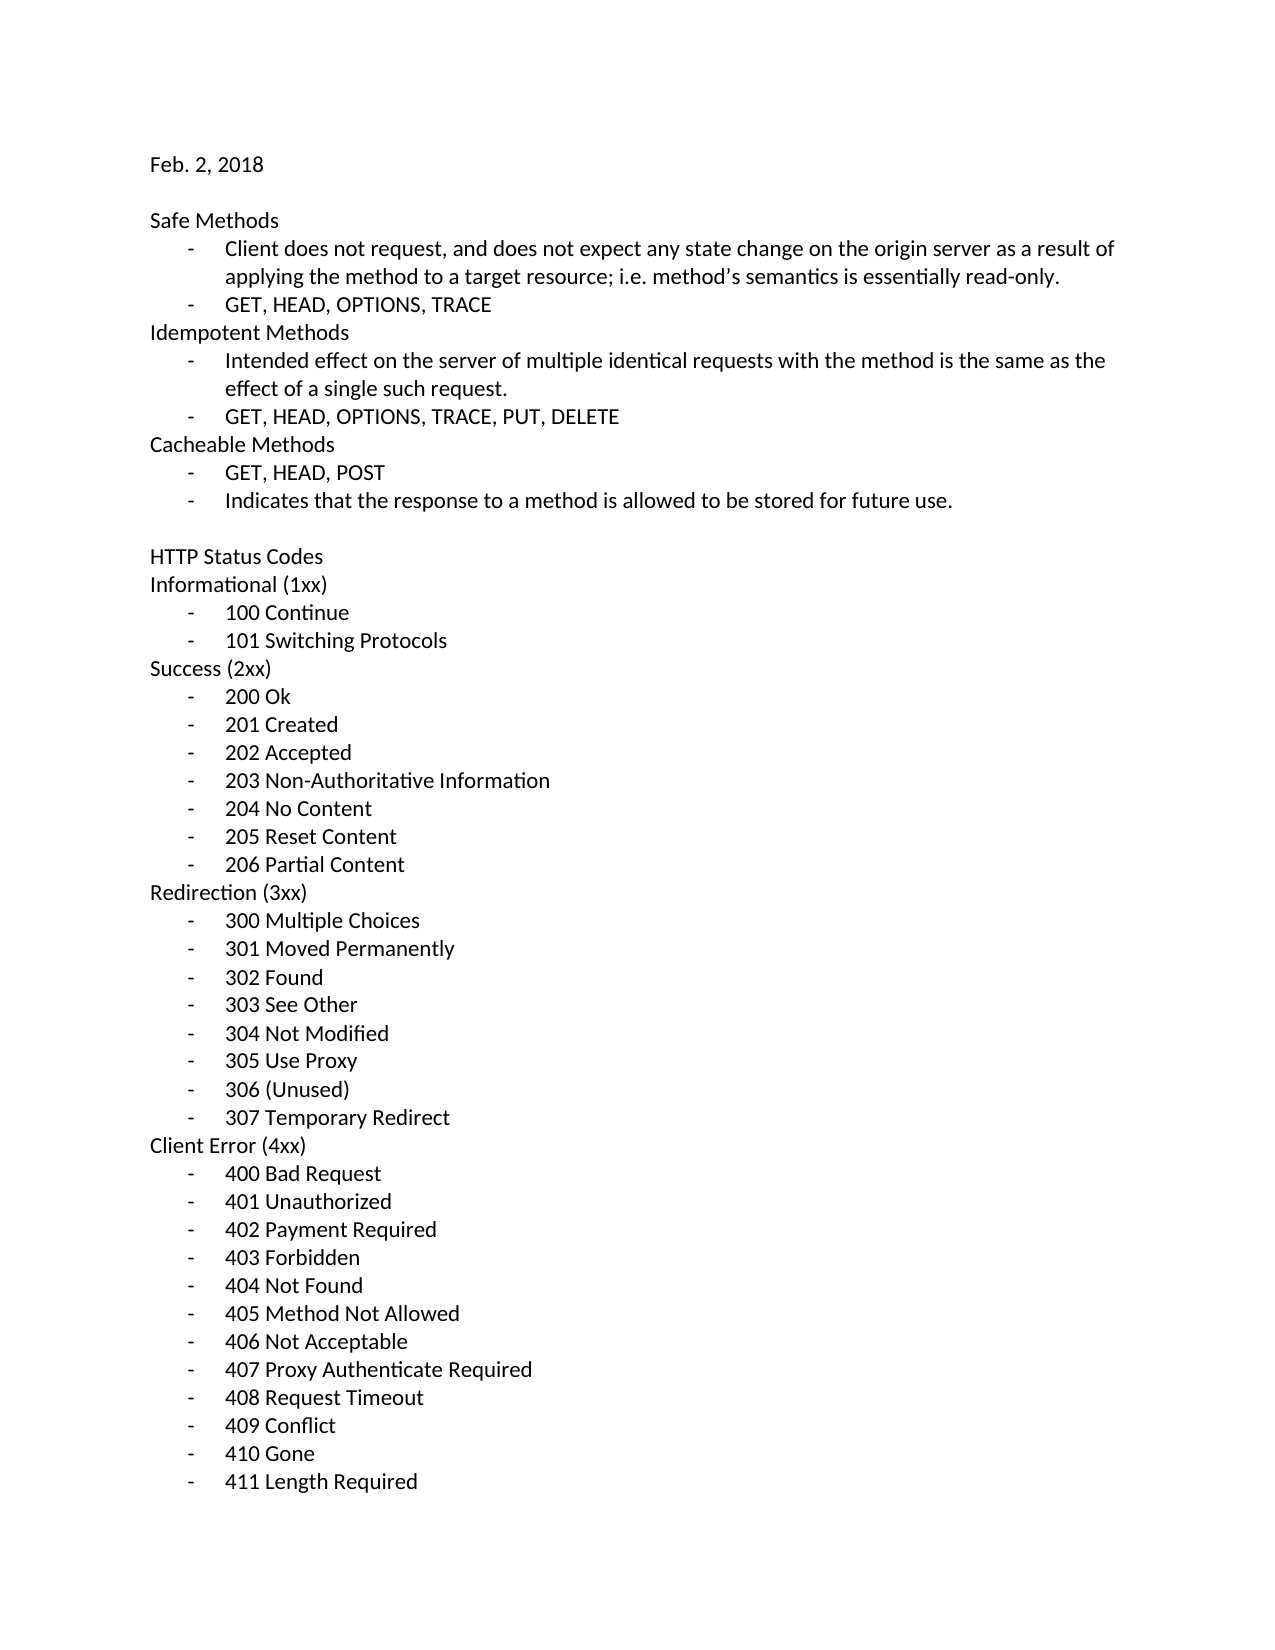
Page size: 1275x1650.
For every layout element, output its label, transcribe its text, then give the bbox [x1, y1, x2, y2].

list 304 Not Modified [187, 1019, 1125, 1047]
list 100 Continue [187, 598, 1125, 626]
list 407 Proxy Authenticate Required [187, 1355, 1125, 1383]
list 202 Accepted [187, 738, 1125, 766]
list 404 Not Found [187, 1271, 1125, 1299]
list 204 No Content [187, 794, 1125, 822]
text Informational (1xx) [150, 570, 1125, 598]
list Intended effect on the server of multiple identical requests with the method is the same as the effect of a single such request. [187, 346, 1125, 402]
list 101 Switching Protocols [187, 626, 1125, 654]
list 406 Not Acceptable [187, 1327, 1125, 1355]
list 306 (Unused) [187, 1075, 1125, 1103]
list 401 Unauthorized [187, 1187, 1125, 1215]
list 303 See Other [187, 991, 1125, 1019]
list 201 Created [187, 710, 1125, 738]
list GET, HEAD, OPTIONS, TRACE, PUT, DELETE [187, 402, 1125, 430]
list 411 Length Required [187, 1467, 1125, 1495]
list 203 Non-Authoritative Information [187, 766, 1125, 794]
text Cacheable Methods [150, 430, 1125, 458]
list 301 Moved Permanently [187, 934, 1125, 963]
list 410 Gone [187, 1439, 1125, 1467]
list 402 Payment Required [187, 1215, 1125, 1243]
list Client does not request, and does not expect any state change on the origin server as a result of applying the method to a target resource; i.e. method’s semantics is essentially read-only. [187, 234, 1125, 290]
list GET, HEAD, POST [187, 458, 1125, 486]
list 408 Request Timeout [187, 1383, 1125, 1411]
list 200 Ok [187, 682, 1125, 710]
list 403 Forbidden [187, 1243, 1125, 1271]
list 206 Partial Content [187, 851, 1125, 878]
list 300 Multiple Choices [187, 907, 1125, 934]
list 409 Conflict [187, 1411, 1125, 1439]
list 305 Use Proxy [187, 1047, 1125, 1075]
list 307 Temporary Redirect [187, 1103, 1125, 1131]
list 302 Found [187, 963, 1125, 991]
list 400 Bad Request [187, 1159, 1125, 1187]
text Safe Methods [150, 206, 1125, 234]
list 405 Method Not Allowed [187, 1299, 1125, 1327]
text Success (2xx) [150, 654, 1125, 682]
text HTTP Status Codes [150, 542, 1125, 570]
text Client Error (4xx) [150, 1131, 1125, 1159]
list GET, HEAD, OPTIONS, TRACE [187, 290, 1125, 318]
text Redirection (3xx) [150, 878, 1125, 907]
text Feb. 2, 2018 [150, 150, 1125, 178]
text Idempotent Methods [150, 318, 1125, 346]
list Indicates that the response to a method is allowed to be stored for future use. [187, 486, 1125, 514]
list 205 Reset Content [187, 822, 1125, 851]
